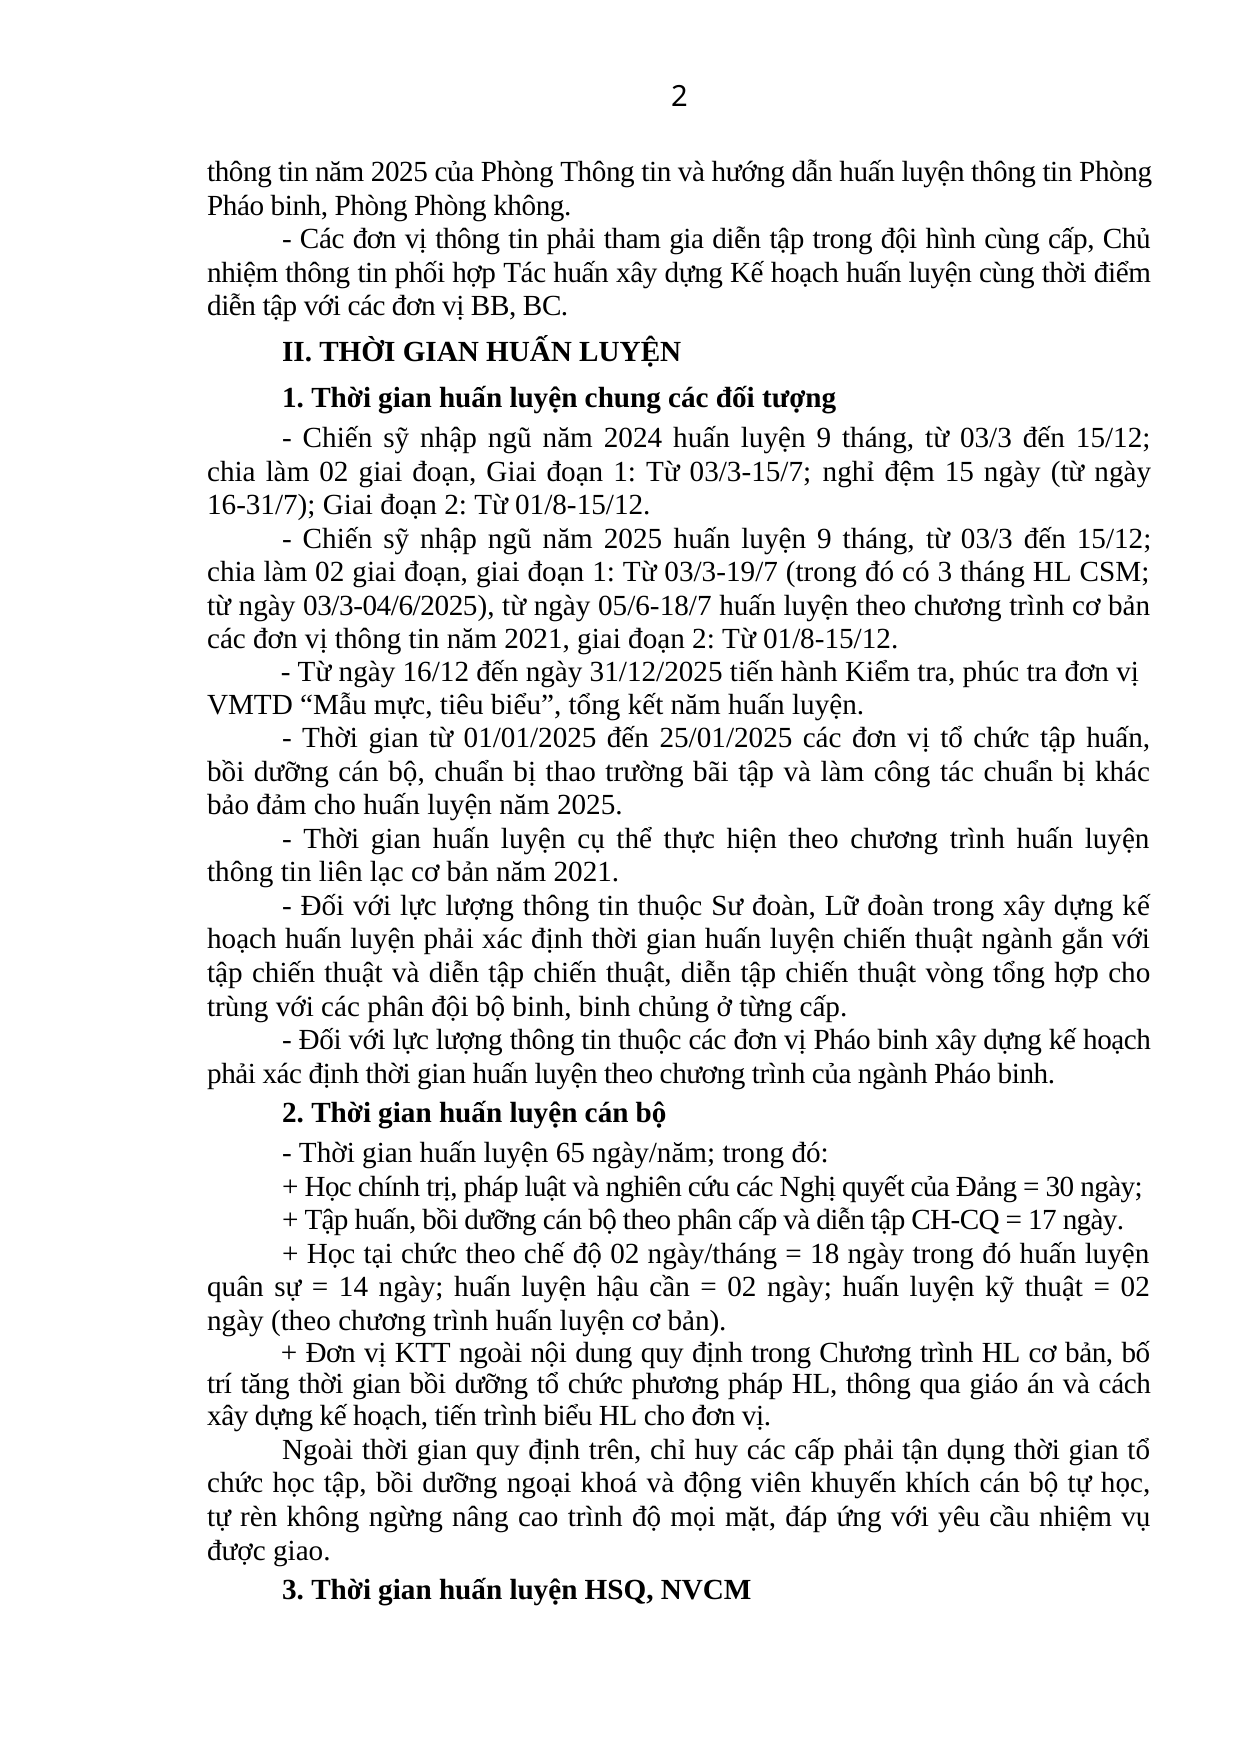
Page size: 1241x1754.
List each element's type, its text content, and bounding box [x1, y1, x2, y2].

text Ngoài thời gian quy định trên, chỉ huy các cấp phải tận dụng thời gian tổ chức học tập, bồi dưỡng ngoại khoá và động viên khuyến khích cán bộ tự học, tự rèn không ngừng nâng cao trình độ mọi mặt, đáp ứng với yêu cầu nhiệm vụ được giao. [207, 1432, 1152, 1566]
text - Thời gian từ 01/01/2025 đến 25/01/2025 các đơn vị tổ chức tập huấn, bồi dưỡng cán bộ, chuẩn bị thao trường bãi tập và làm công tác chuẩn bị khác bảo đảm cho huấn luyện năm 2025. [207, 720, 1152, 821]
text - Từ ngày 16/12 đến ngày 31/12/2025 tiến hành Kiểm tra, phúc tra đơn vị VMTD “Mẫu mực, tiêu biểu”, tổng kết năm huấn luyện. [207, 655, 1152, 720]
text - Thời gian huấn luyện cụ thể thực hiện theo chương trình huấn luyện thông tin liên lạc cơ bản năm 2021. [207, 821, 1152, 888]
text - Đối với lực lượng thông tin thuộc các đơn vị Pháo binh xây dựng kế hoạch phải xác định thời gian huấn luyện theo chương trình của ngành Pháo binh. [207, 1022, 1152, 1089]
text 2. Thời gian huấn luyện cán bộ [207, 1096, 1152, 1129]
text 3. Thời gian huấn luyện HSQ, NVCM [207, 1572, 1152, 1606]
text II. THỜI GIAN HUẤN LUYỆN [207, 334, 1152, 368]
text - Các đơn vị thông tin phải tham gia diễn tập trong đội hình cùng cấp, Chủ nhiệm thông tin phối hợp Tác huấn xây dựng Kế hoạch huấn luyện cùng thời điểm diễn tập với các đơn vị BB, BC. [207, 221, 1152, 322]
text - Chiến sỹ nhập ngũ năm 2025 huấn luyện 9 tháng, từ 03/3 đến 15/12; chia làm 02 giai đoạn, giai đoạn 1: Từ 03/3-19/7 (trong đó có 3 tháng HL CSM; từ ngày 03/3-04/6/2025), từ ngày 05/6-18/7 huấn luyện theo chương trình cơ bản các đơn vị thông tin năm 2021, giai đoạn 2: Từ 01/8-15/12. [207, 521, 1152, 655]
text - Thời gian huấn luyện 65 ngày/năm; trong đó: [207, 1135, 1152, 1169]
text + Học tại chức theo chế độ 02 ngày/tháng = 18 ngày trong đó huấn luyện quân sự = 14 ngày; huấn luyện hậu cần = 02 ngày; huấn luyện kỹ thuật = 02 ngày (theo chương trình huấn luyện cơ bản). [207, 1236, 1152, 1337]
list + Đơn vị KTT ngoài nội dung quy định trong Chương trình HL cơ bản, bố trí tăng thời gian bồi dưỡng tổ chức phương pháp HL, thông qua giáo án và cách xây dựng kế hoạch, tiến trình biểu HL cho đơn vị. [207, 1337, 1152, 1432]
text 1. Thời gian huấn luyện chung các đối tượng [207, 381, 1152, 414]
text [207, 154, 1152, 221]
text + Học chính trị, pháp luật và nghiên cứu các Nghị quyết của Đảng = 30 ngày; [207, 1169, 1152, 1202]
text - Đối với lực lượng thông tin thuộc Sư đoàn, Lữ đoàn trong xây dựng kế hoạch huấn luyện phải xác định thời gian huấn luyện chiến thuật ngành gắn với tập chiến thuật và diễn tập chiến thuật, diễn tập chiến thuật vòng tổng hợp cho trùng với các phân đội bộ binh, binh chủng ở từng cấp. [207, 888, 1152, 1022]
text + Tập huấn, bồi dưỡng cán bộ theo phân cấp và diễn tập CH-CQ = 17 ngày. [207, 1202, 1152, 1236]
text - Chiến sỹ nhập ngũ năm 2024 huấn luyện 9 tháng, từ 03/3 đến 15/12; chia làm 02 giai đoạn, Giai đoạn 1: Từ 03/3-15/7; nghỉ đệm 15 ngày (từ ngày 16-31/7); Giai đoạn 2: Từ 01/8-15/12. [207, 420, 1152, 521]
